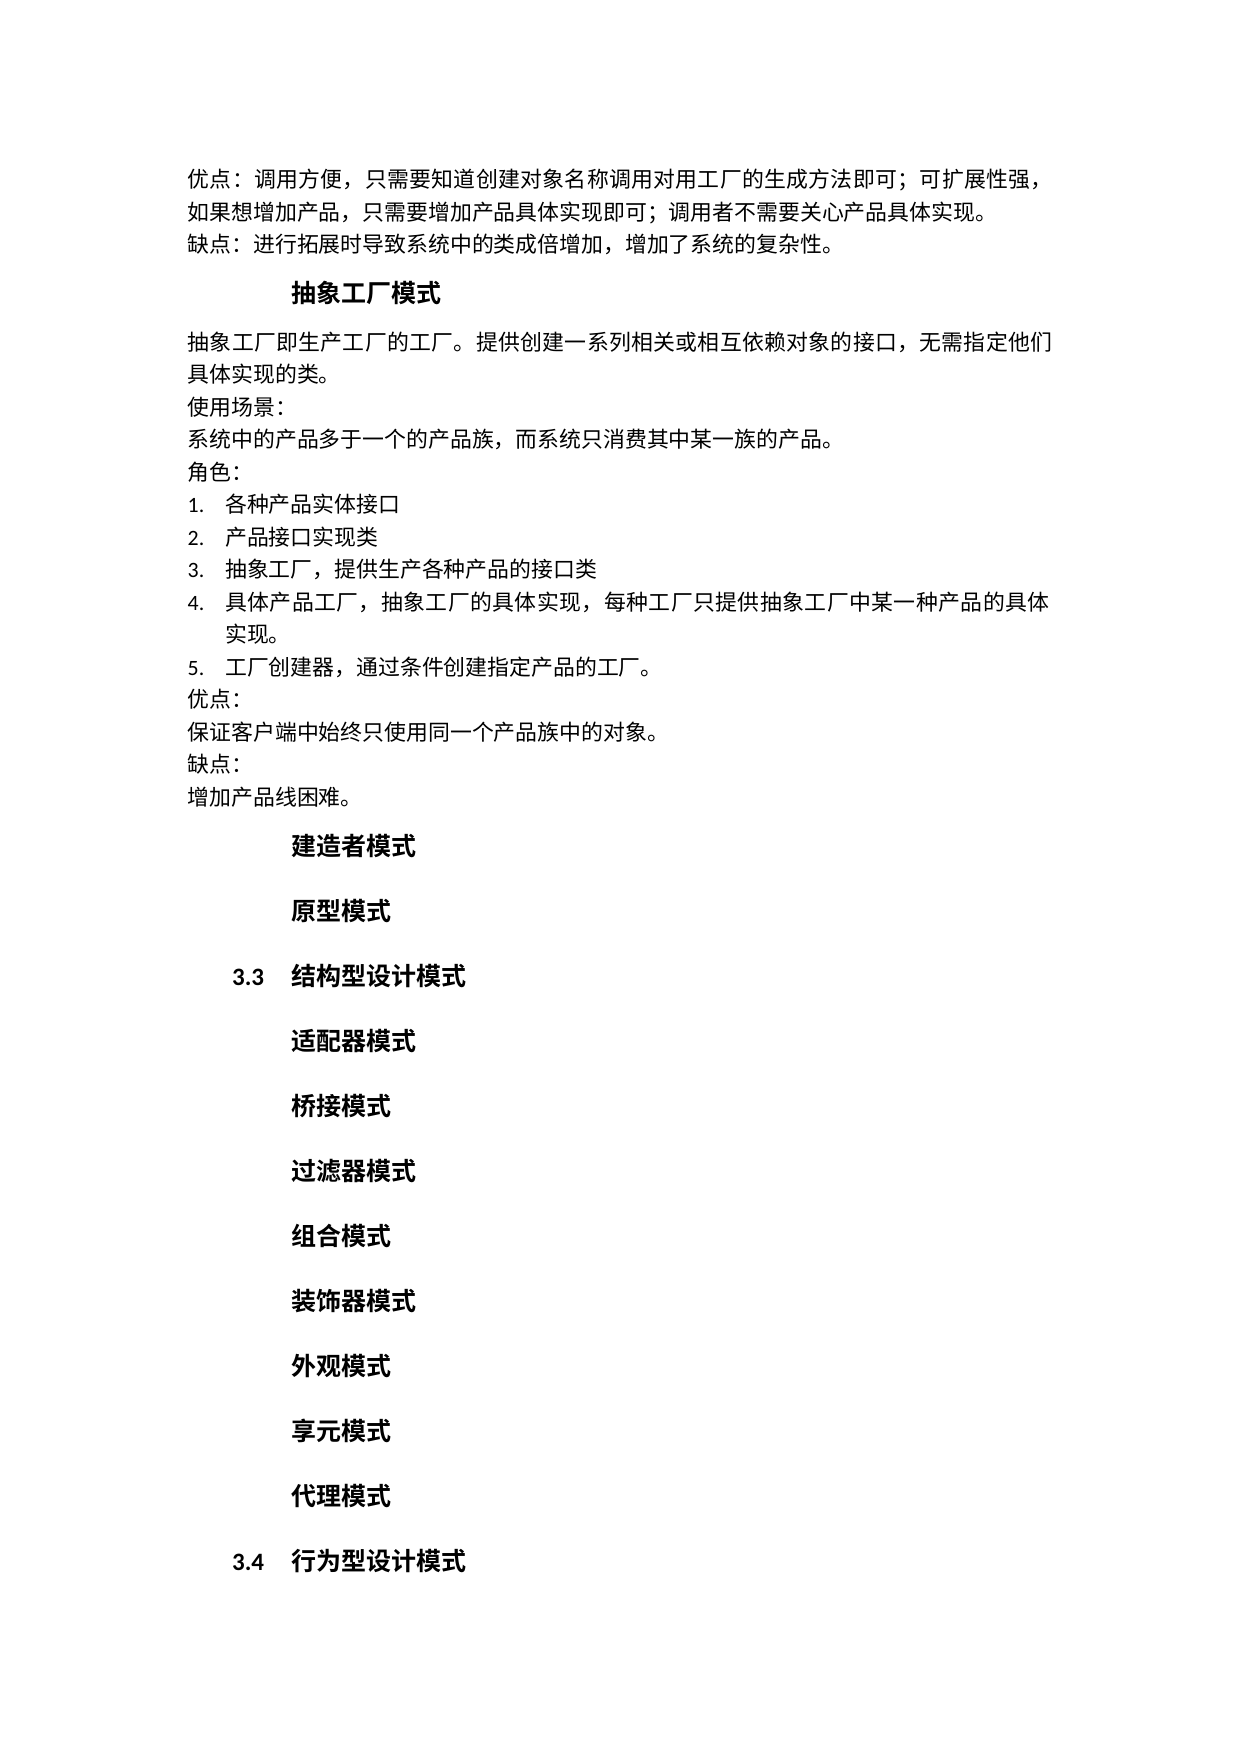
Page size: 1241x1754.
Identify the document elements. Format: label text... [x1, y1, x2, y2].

list 桥接模式 [291, 1072, 1053, 1137]
list 适配器模式 [291, 1007, 1053, 1072]
text 缺点： [187, 747, 1053, 779]
text 保证客户端中始终只使用同一个产品族中的对象。 [187, 714, 1053, 747]
list 装饰器模式 [291, 1267, 1053, 1332]
text 优点：调用方便，只需要知道创建对象名称调用对用工厂的生成方法即可；可扩展性强，如果想增加产品，只需要增加产品具体实现即可；调用者不需要关心产品具体实现。 [187, 162, 1053, 227]
list 结构型设计模式 [232, 942, 1053, 1007]
text 使用场景： [187, 389, 1053, 422]
text 抽象工厂即生产工厂的工厂。提供创建一系列相关或相互依赖对象的接口，无需指定他们具体实现的类。 [187, 324, 1053, 389]
list 抽象工厂模式 [291, 259, 1053, 324]
list 建造者模式 [291, 812, 1053, 877]
list 享元模式 [291, 1397, 1053, 1462]
list 组合模式 [291, 1202, 1053, 1267]
list 具体产品工厂，抽象工厂的具体实现，每种工厂只提供抽象工厂中某一种产品的具体实现。 [187, 584, 1053, 649]
text 优点： [187, 682, 1053, 714]
list 外观模式 [291, 1332, 1053, 1397]
text 增加产品线困难。 [187, 779, 1053, 812]
list 工厂创建器，通过条件创建指定产品的工厂。 [187, 649, 1053, 682]
text 缺点：进行拓展时导致系统中的类成倍增加，增加了系统的复杂性。 [187, 227, 1053, 259]
list 产品接口实现类 [187, 519, 1053, 552]
list 行为型设计模式 [232, 1527, 1053, 1592]
list 代理模式 [291, 1462, 1053, 1527]
list 各种产品实体接口 [187, 487, 1053, 519]
text 系统中的产品多于一个的产品族，而系统只消费其中某一族的产品。 [187, 422, 1053, 454]
list 抽象工厂，提供生产各种产品的接口类 [187, 552, 1053, 584]
text 角色： [187, 454, 1053, 487]
list 原型模式 [291, 877, 1053, 942]
list 过滤器模式 [291, 1137, 1053, 1202]
